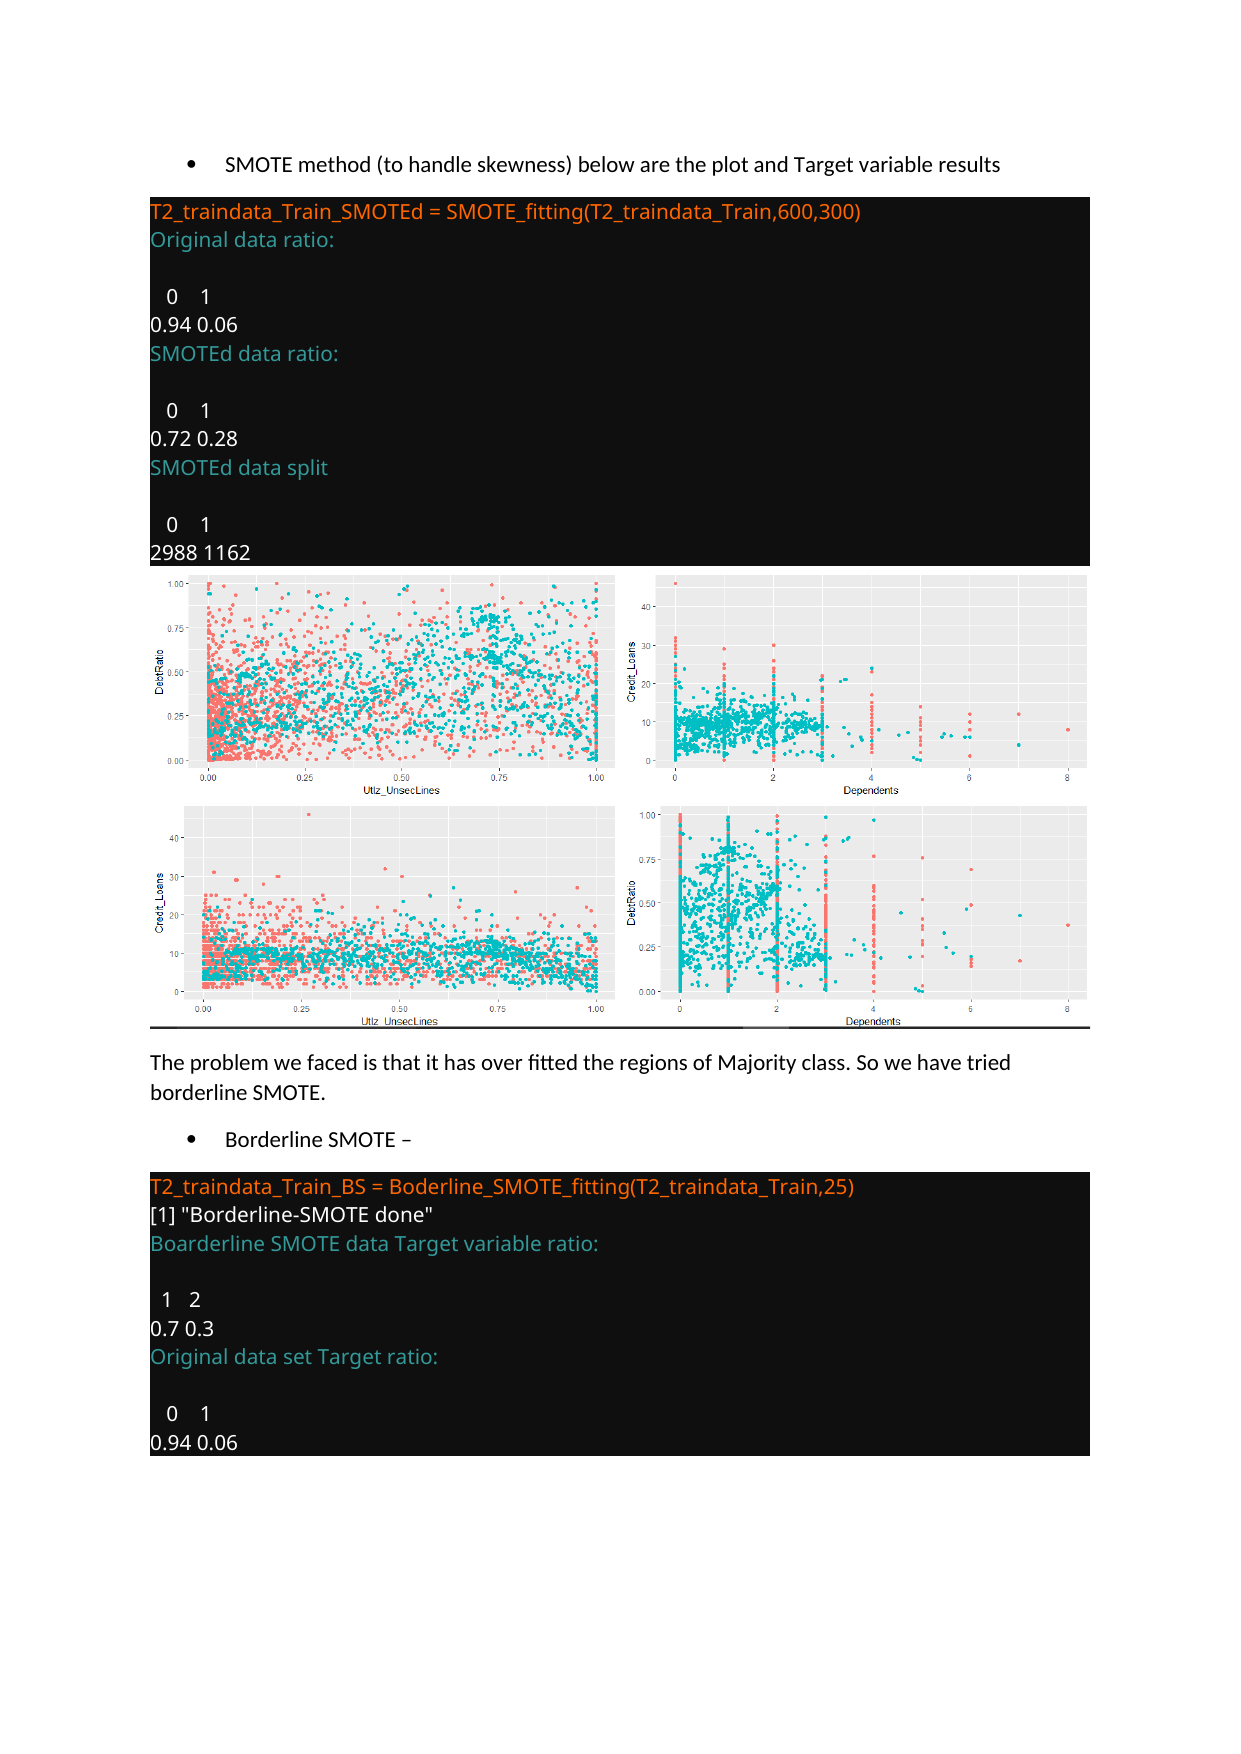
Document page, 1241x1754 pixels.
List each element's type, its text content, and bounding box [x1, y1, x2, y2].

text 0 1 [150, 1399, 1090, 1428]
text Boarderline SMOTE data Target variable ratio: [150, 1229, 1090, 1257]
text 0 1 [150, 510, 1090, 538]
text The problem we faced is that it has over fitted the regions of Majority class. So we have tried borderline SMOTE. [150, 1048, 1090, 1106]
picture [150, 566, 1091, 1029]
text 0 1 [150, 282, 1090, 311]
text Original data set Target ratio: [150, 1342, 1090, 1371]
text 1 2 [150, 1286, 1090, 1314]
text T2_traindata_Train_BS = Boderline_SMOTE_fitting(T2_traindata_Train,25) [150, 1172, 1090, 1200]
text SMOTEd data split [150, 453, 1090, 481]
text 0.94 0.06 [150, 1428, 1090, 1456]
text 0.72 0.28 [150, 424, 1090, 453]
text 2988 1162 [150, 538, 1090, 566]
text 0.7 0.3 [150, 1314, 1090, 1342]
text [1] "Borderline-SMOTE done" [150, 1200, 1090, 1229]
text T2_traindata_Train_SMOTEd = SMOTE_fitting(T2_traindata_Train,600,300) [150, 197, 1090, 225]
list Borderline SMOTE – [187, 1125, 1090, 1153]
text 0 1 [150, 396, 1090, 424]
text 0.94 0.06 [150, 311, 1090, 339]
text Original data ratio: [150, 225, 1090, 254]
list SMOTE method (to handle skewness) below are the plot and Target variable results [187, 150, 1090, 178]
text SMOTEd data ratio: [150, 339, 1090, 367]
